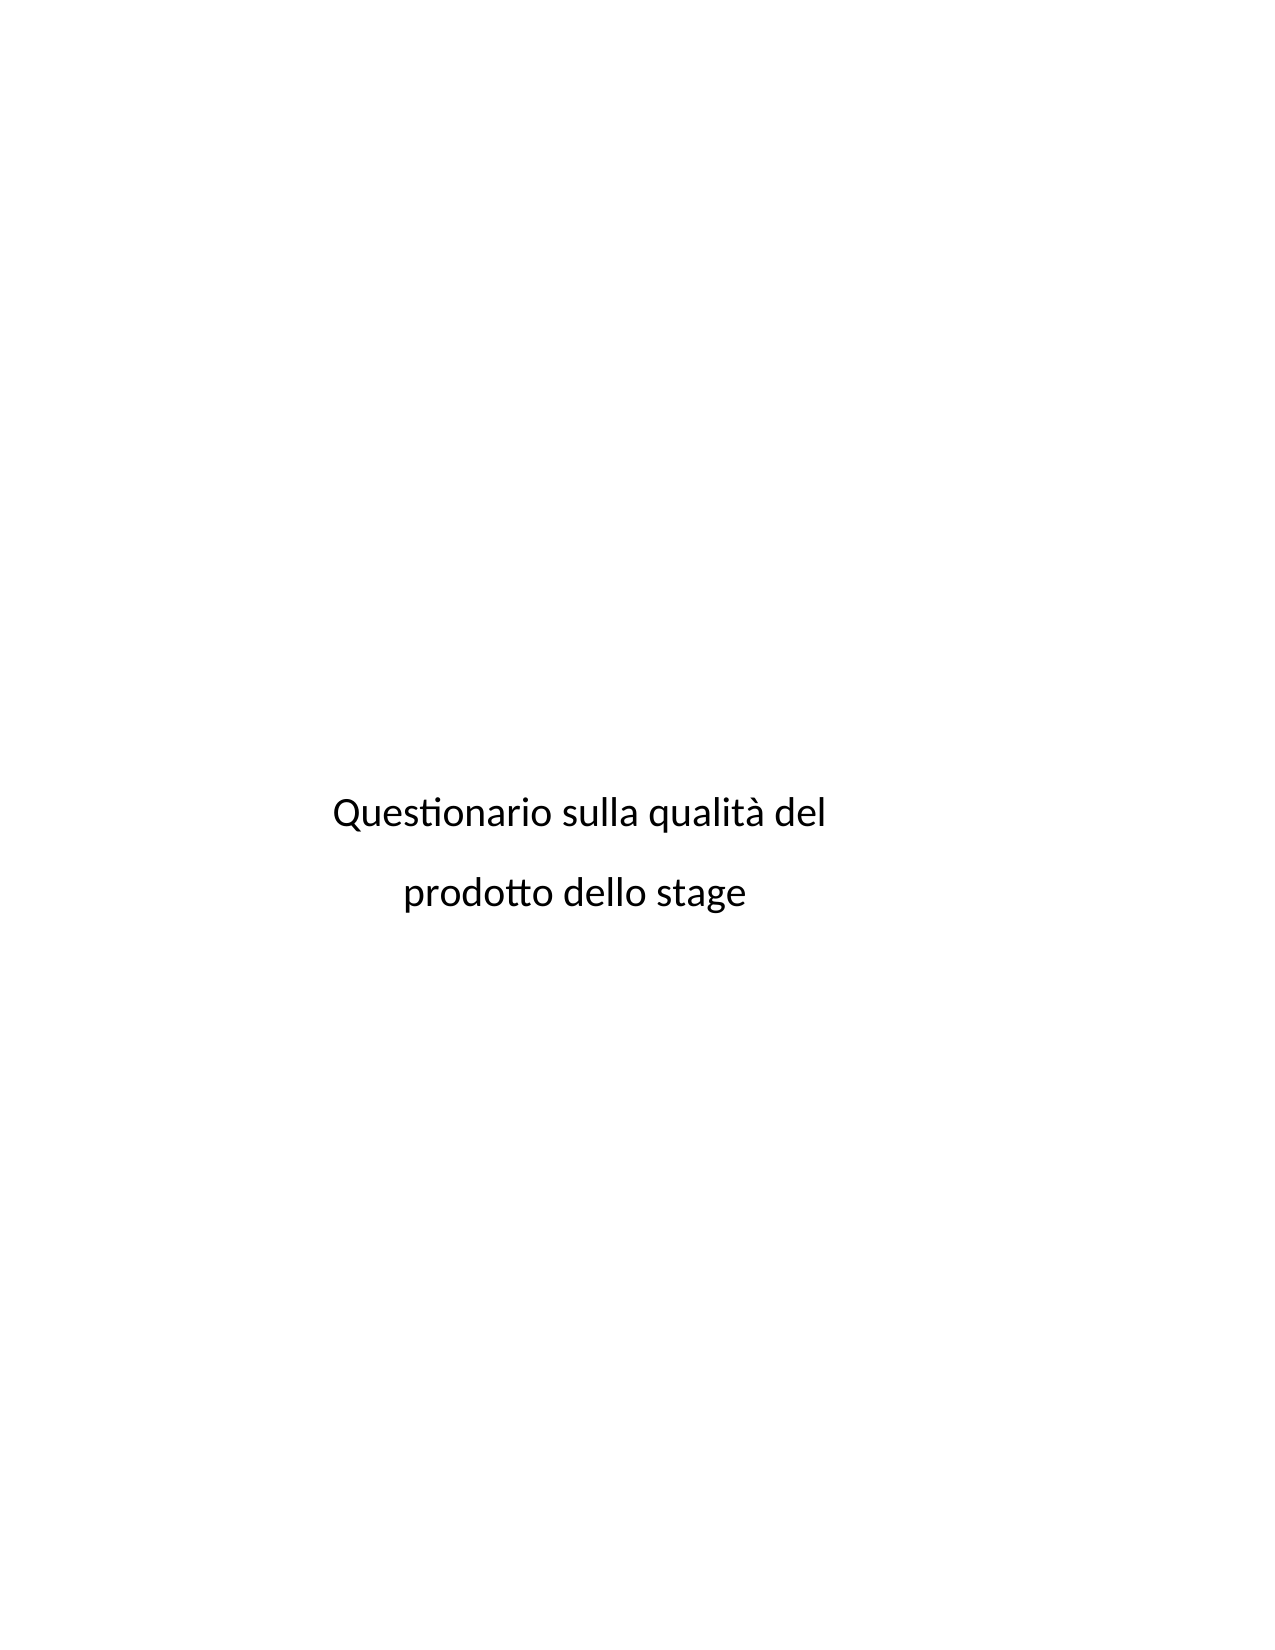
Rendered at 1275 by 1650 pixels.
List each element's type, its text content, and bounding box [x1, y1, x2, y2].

text Questionario sulla qualità del [150, 786, 999, 837]
text prodotto dello stage [150, 866, 999, 916]
